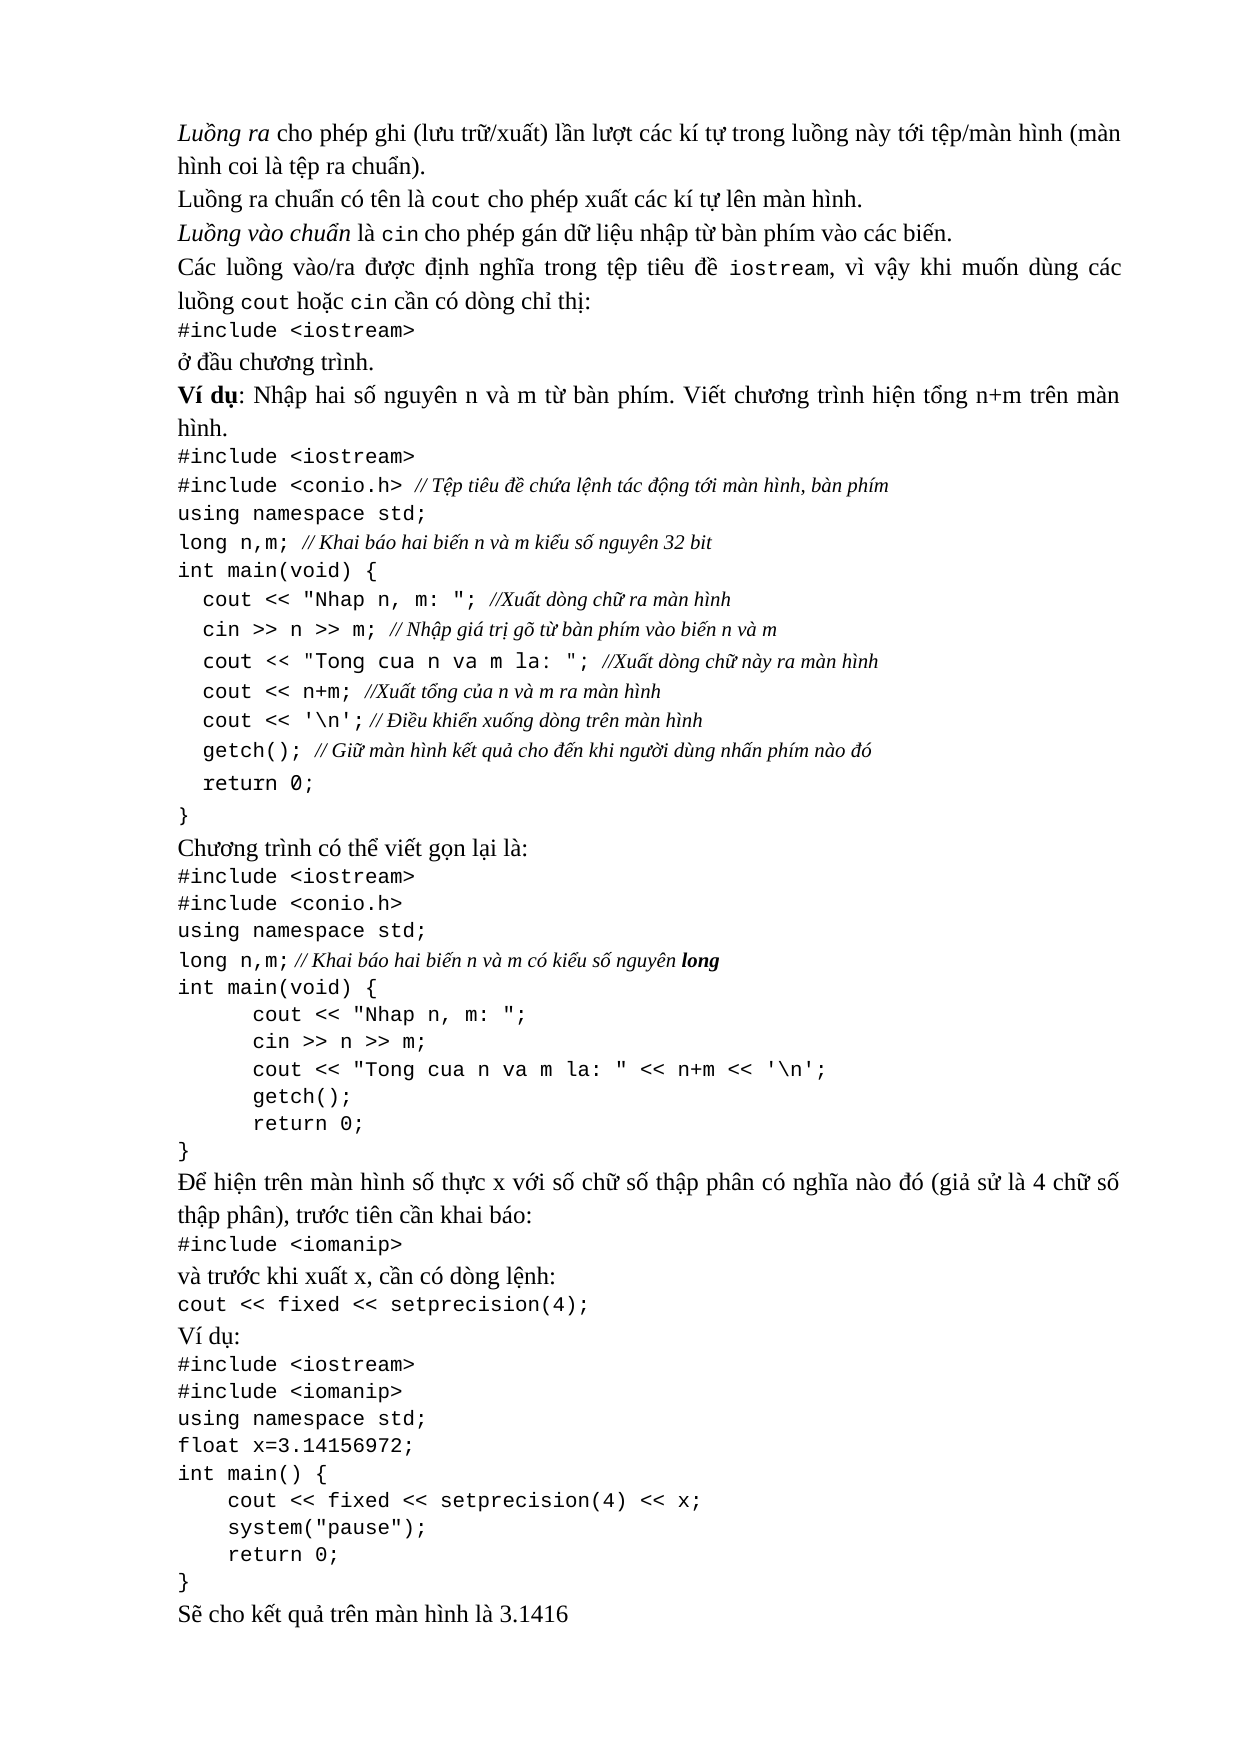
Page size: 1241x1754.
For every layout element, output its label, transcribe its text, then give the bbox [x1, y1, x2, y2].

text cout << '\n'; // Điều khiển xuống dòng trên màn hình [177, 708, 1122, 734]
text long n,m; // Khai báo hai biến n và m có kiểu số nguyên long [177, 948, 1122, 973]
text #include <iostream> [177, 866, 1122, 890]
text #include <iomanip> [177, 1381, 1122, 1405]
text using namespace std; [177, 1408, 1122, 1432]
text cin >> n >> m; // Nhập giá trị gõ từ bàn phím vào biến n và m [177, 616, 1122, 642]
text } [177, 800, 1122, 829]
text int main(void) { [177, 977, 1122, 1001]
text và trước khi xuất x, cần có dòng lệnh: [177, 1261, 1122, 1289]
text cout << "Tong cua n va m la: "; //Xuất dòng chữ này ra màn hình [177, 646, 1122, 674]
text cout << fixed << setprecision(4) << x; [177, 1490, 1122, 1513]
text #include <conio.h> [177, 893, 1122, 917]
text using namespace std; [177, 503, 1122, 527]
text #include <iostream> [177, 446, 1122, 470]
text int main(void) { [177, 560, 1122, 583]
text #include <iomanip> [177, 1233, 1122, 1257]
text cout << fixed << setprecision(4); [177, 1294, 1122, 1317]
text Các luồng vào/ra được định nghĩa trong tệp tiêu đề iostream, vì vậy khi muốn dùng các luồng cout hoặc cin cần có dòng chỉ thị: [177, 252, 1122, 316]
text Luồng ra chuẩn có tên là cout cho phép xuất các kí tự lên màn hình. [177, 184, 1122, 214]
text #include <conio.h> // Tệp tiêu đề chứa lệnh tác động tới màn hình, bàn phím [177, 473, 1122, 499]
text Ví dụ: Nhập hai số nguyên n và m từ bàn phím. Viết chương trình hiện tổng n+m trên màn hình. [177, 380, 1122, 442]
text float x=3.14156972; [177, 1436, 1122, 1459]
text Sẽ cho kết quả trên màn hình là 3.1416 [177, 1599, 1122, 1627]
text using namespace std; [177, 920, 1122, 944]
text Ví dụ: [177, 1321, 1122, 1350]
text cout << "Nhap n, m: "; [177, 1004, 1122, 1028]
text Luồng ra cho phép ghi (lưu trữ/xuất) lần lượt các kí tự trong luồng này tới tệp/màn hình (màn hình coi là tệp ra chuẩn). [177, 118, 1122, 180]
text system("pause"); [177, 1517, 1122, 1541]
text cout << n+m; //Xuất tổng của n và m ra màn hình [177, 679, 1122, 704]
text } [177, 1571, 1122, 1595]
text cout << "Tong cua n va m la: " << n+m << '\n'; [177, 1059, 1122, 1082]
text #include <iostream> [177, 320, 1122, 343]
text return 0; [177, 768, 1122, 796]
text return 0; [177, 1113, 1122, 1137]
text getch(); // Giữ màn hình kết quả cho đến khi người dùng nhấn phím nào đó [177, 738, 1122, 763]
text return 0; [177, 1544, 1122, 1568]
text } [177, 1140, 1122, 1164]
text Luồng vào chuẩn là cin cho phép gán dữ liệu nhập từ bàn phím vào các biến. [177, 218, 1122, 248]
text ở đầu chương trình. [177, 347, 1122, 376]
text Để hiện trên màn hình số thực x với số chữ số thập phân có nghĩa nào đó (giả sử là 4 chữ số thập phân), trước tiên cần khai báo: [177, 1167, 1122, 1229]
text getch(); [177, 1086, 1122, 1109]
text cin >> n >> m; [177, 1032, 1122, 1055]
text long n,m; // Khai báo hai biến n và m kiểu số nguyên 32 bit [177, 530, 1122, 556]
text Chương trình có thể viết gọn lại là: [177, 833, 1122, 862]
text cout << "Nhap n, m: "; //Xuất dòng chữ ra màn hình [177, 587, 1122, 613]
text int main() { [177, 1463, 1122, 1486]
text #include <iostream> [177, 1354, 1122, 1378]
